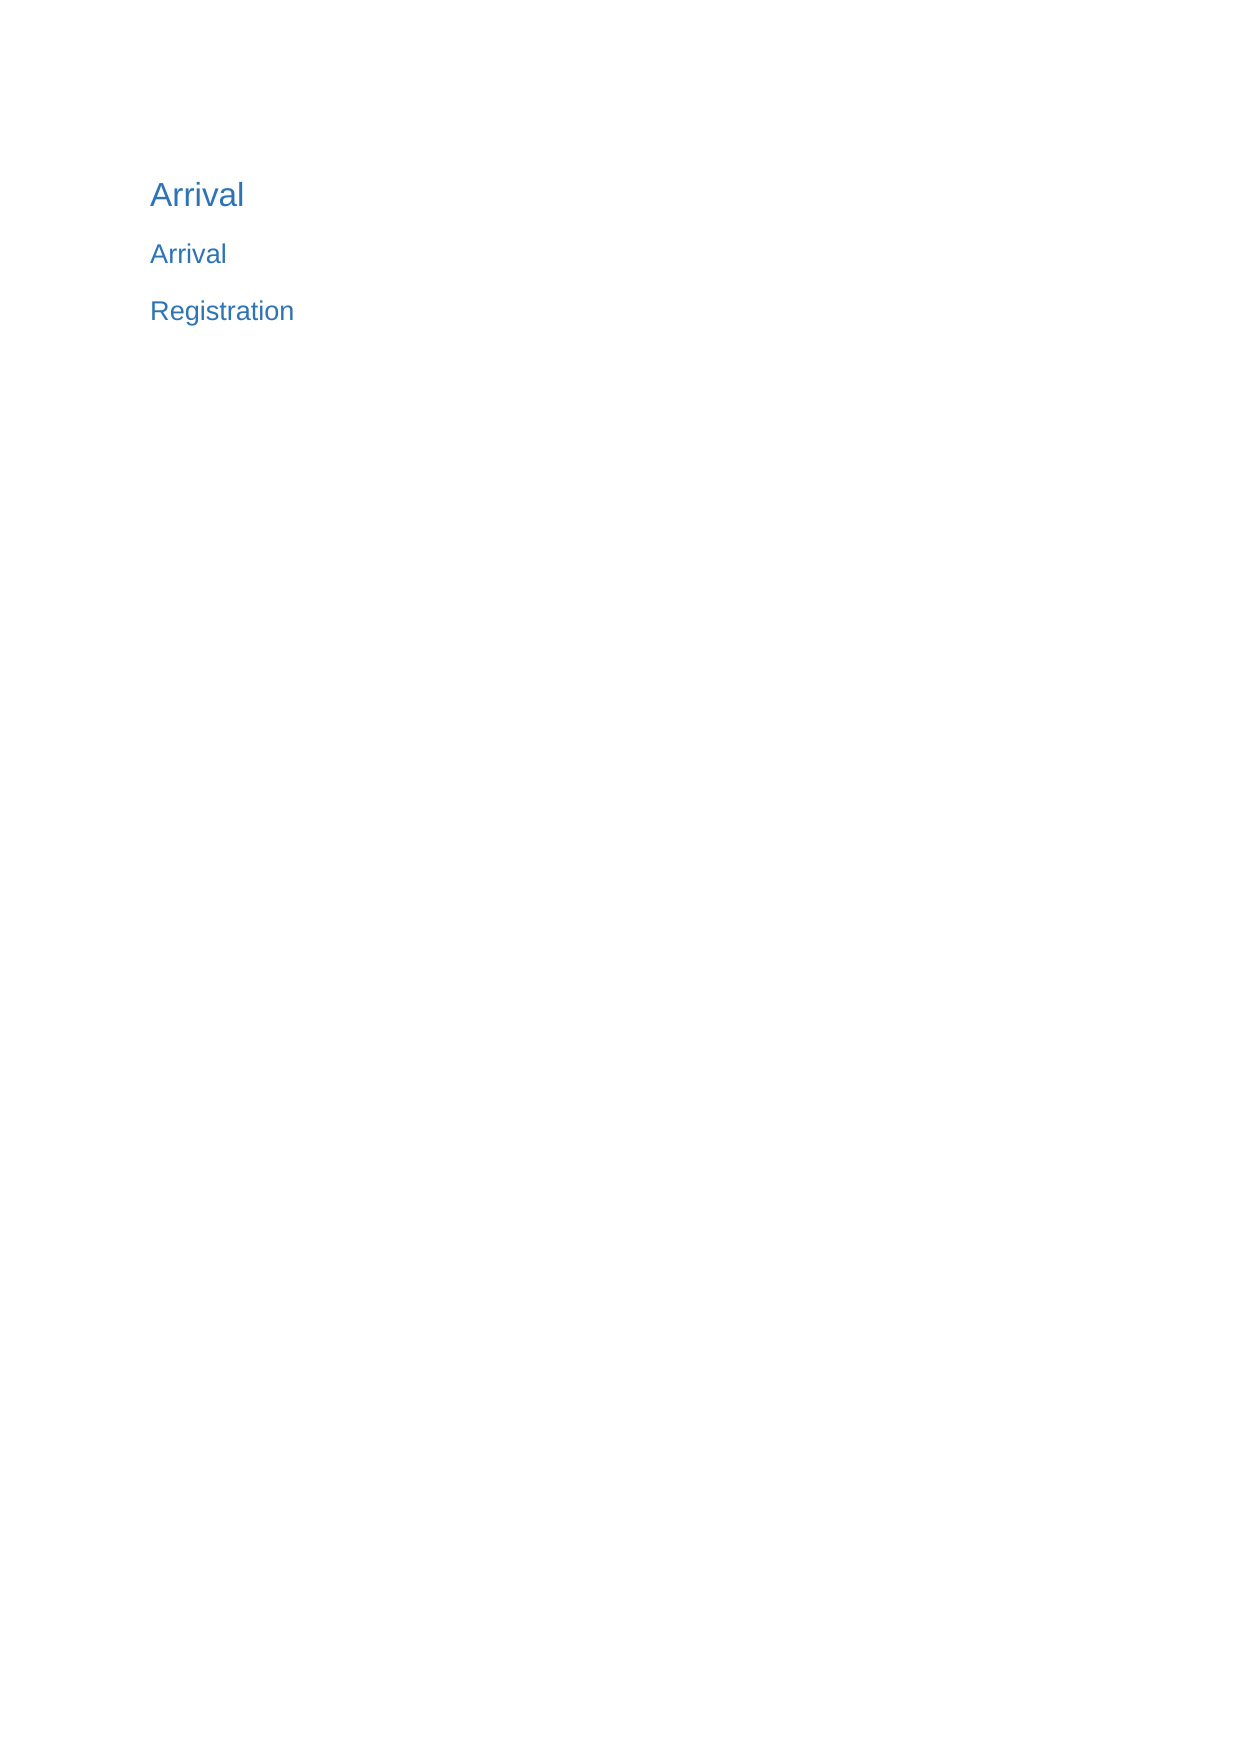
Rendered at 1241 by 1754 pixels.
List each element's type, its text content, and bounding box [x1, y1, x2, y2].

subtitle Arrival [150, 238, 1090, 270]
subtitle Arrival [150, 175, 1090, 213]
subtitle Registration [150, 295, 1090, 326]
